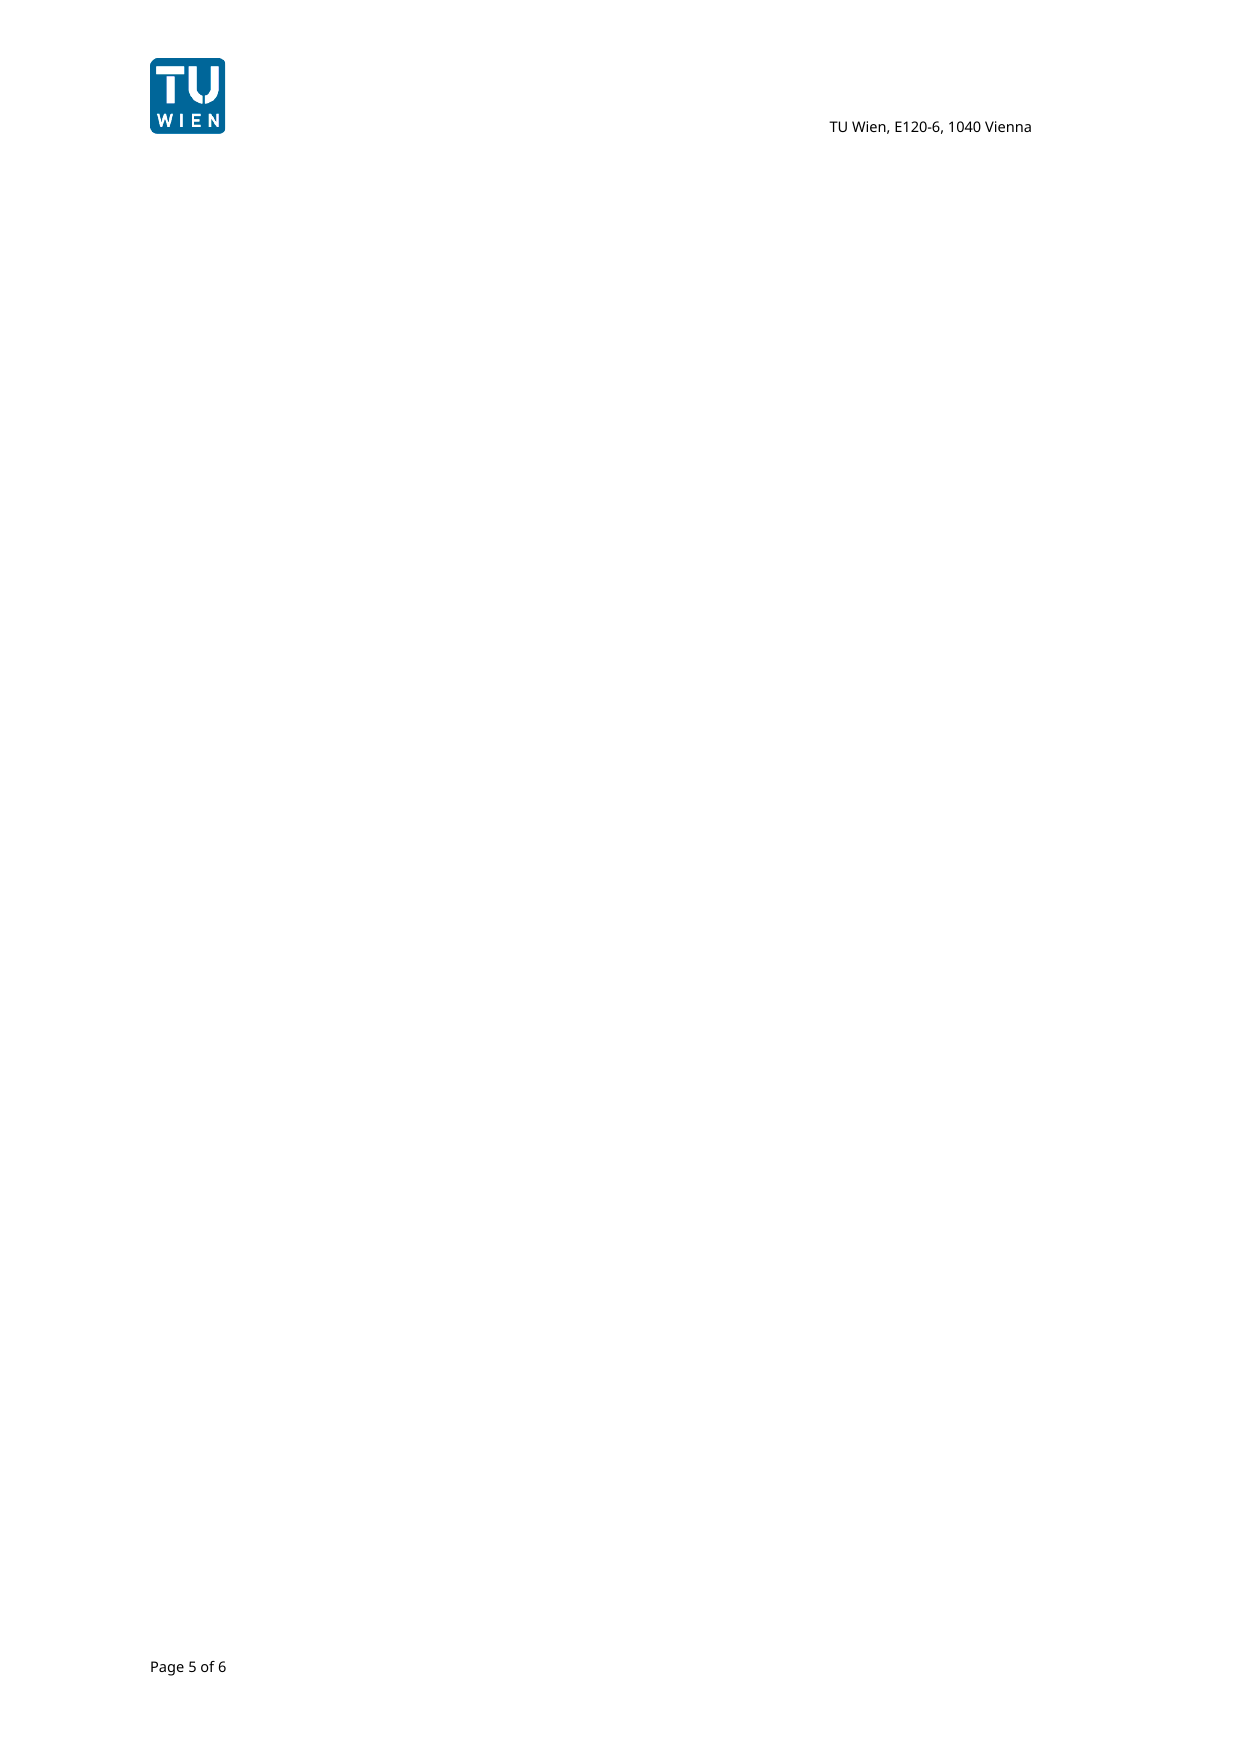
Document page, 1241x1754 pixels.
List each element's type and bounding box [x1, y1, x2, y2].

picture [205, 67, 218, 103]
picture [189, 67, 202, 103]
picture [159, 115, 167, 126]
picture [157, 67, 184, 74]
picture [167, 77, 174, 103]
picture [214, 114, 218, 126]
picture [209, 114, 214, 126]
